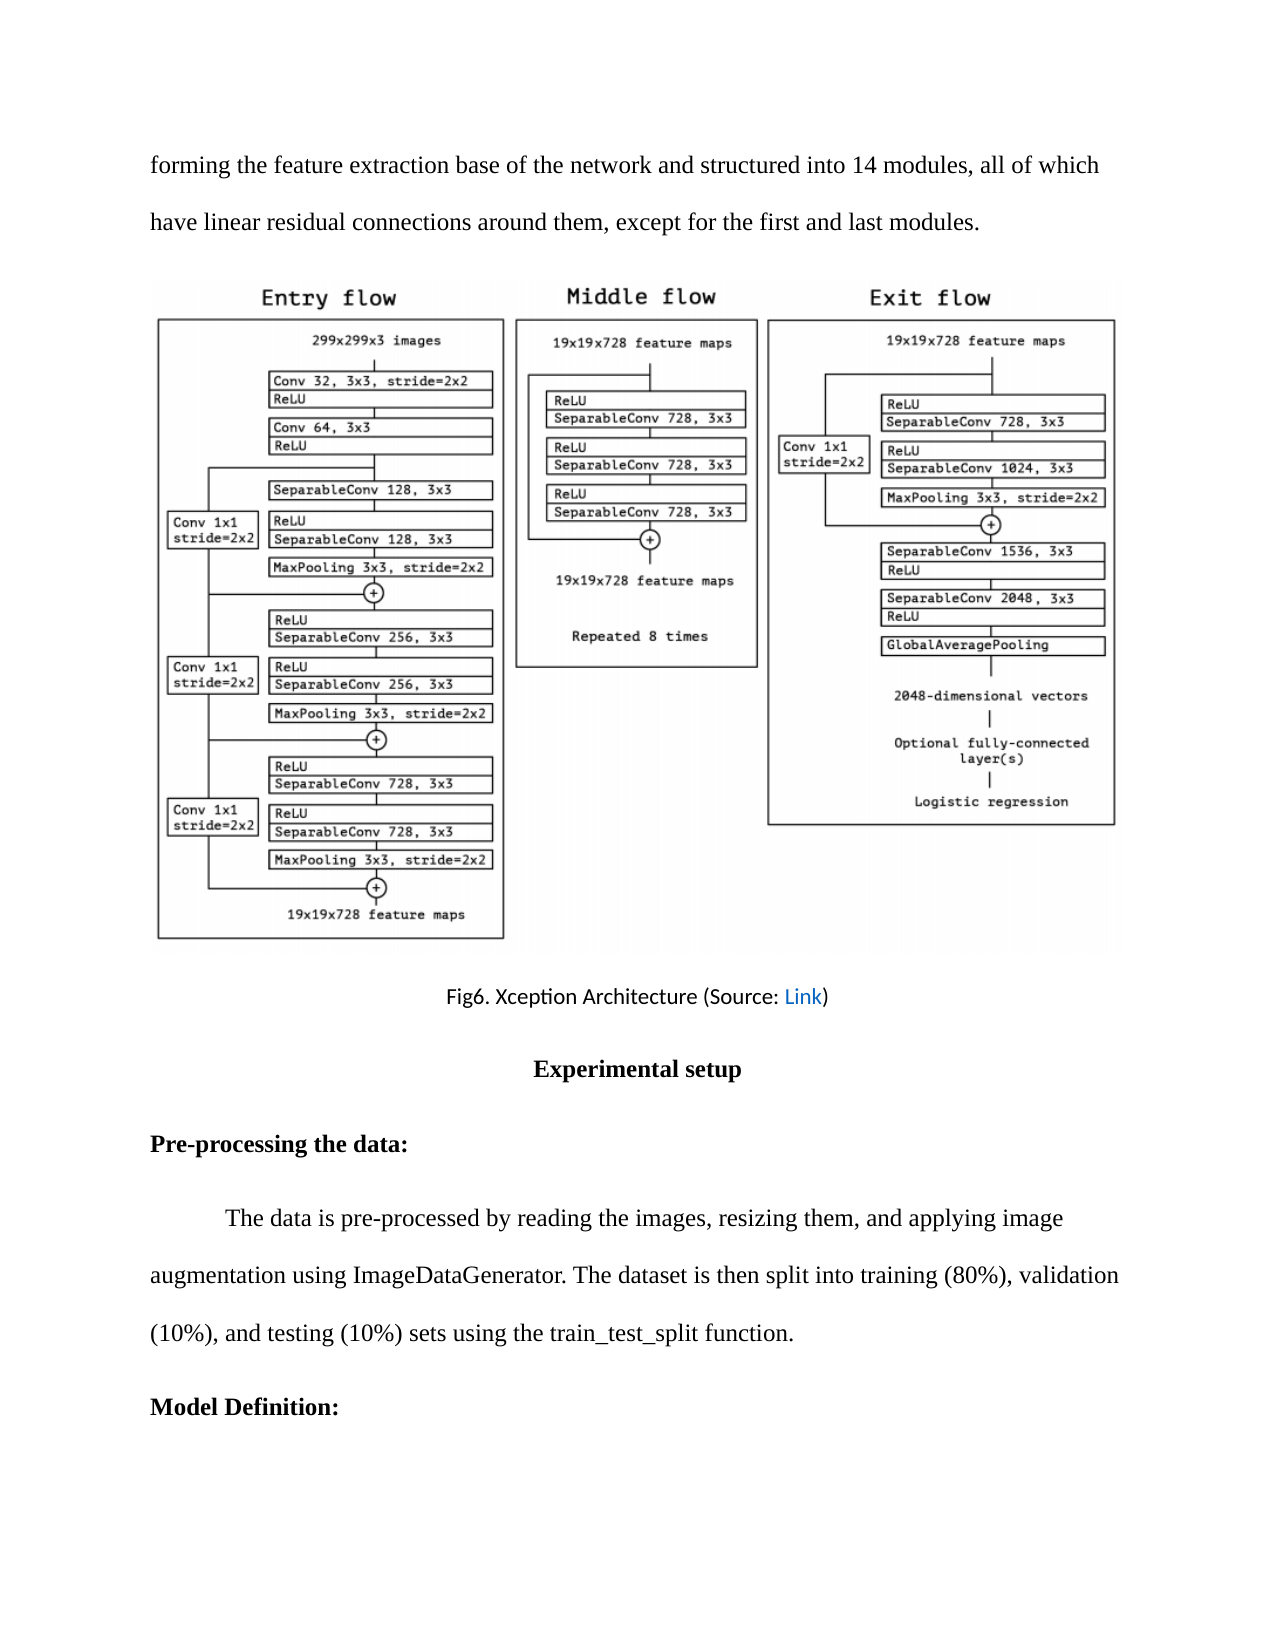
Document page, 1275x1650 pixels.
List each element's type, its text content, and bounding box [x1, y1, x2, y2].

text Fig6. Xception Architecture (Source: Link) [150, 954, 1125, 1010]
picture [150, 281, 1125, 954]
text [150, 150, 1125, 236]
text The data is pre-processed by reading the images, resizing them, and applying image augmentation using ImageDataGenerator. The dataset is then split into training (80%), validation (10%), and testing (10%) sets using the train_test_split function. [150, 1203, 1125, 1347]
text Model Definition: [150, 1392, 1125, 1421]
text Experimental setup [150, 1054, 1125, 1083]
text Pre-processing the data: [150, 1129, 1125, 1157]
